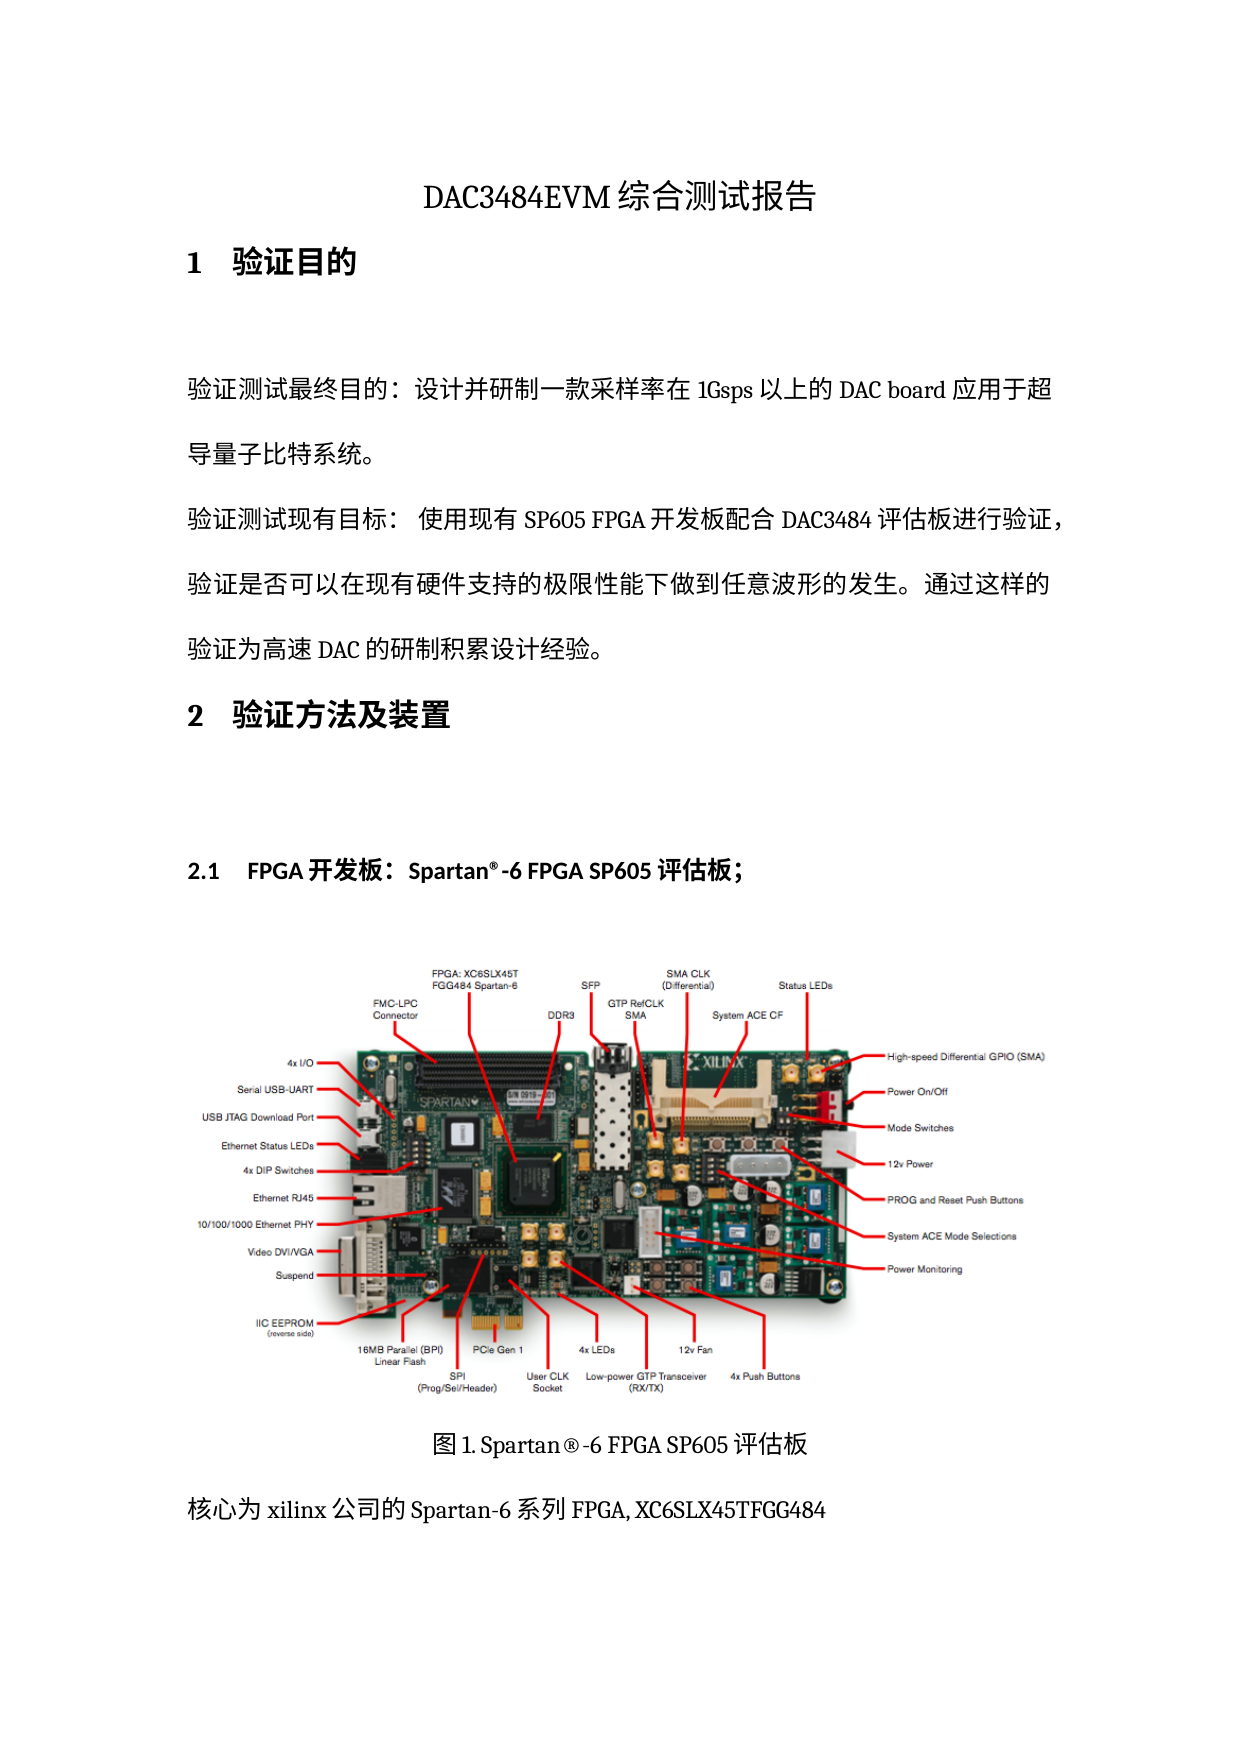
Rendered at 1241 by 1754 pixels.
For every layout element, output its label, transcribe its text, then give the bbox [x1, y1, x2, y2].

text DAC3484EVM综合测试报告 [187, 162, 1053, 227]
picture [187, 955, 1053, 1400]
text 图1. Spartan®-6 FPGA SP605评估板 [187, 1410, 1053, 1475]
text 核心为xilinx公司的Spartan-6系列FPGA, XC6SLX45TFGG484 [187, 1475, 1053, 1540]
subtitle 验证方法及装置 [187, 681, 1053, 746]
text 验证测试现有目标： 使用现有SP605 FPGA开发板配合DAC3484评估板进行验证，验证是否可以在现有硬件支持的极限性能下做到任意波形的发生。通过这样的验证为高速DAC的研制积累设计经验。 [187, 486, 1053, 681]
text 验证测试最终目的：设计并研制一款采样率在1Gsps以上的DAC board应用于超导量子比特系统。 [187, 356, 1053, 486]
subtitle 验证目的 [187, 227, 1053, 292]
subtitle FPGA开发板：Spartan®-6 FPGA SP605评估板； [187, 836, 1053, 901]
